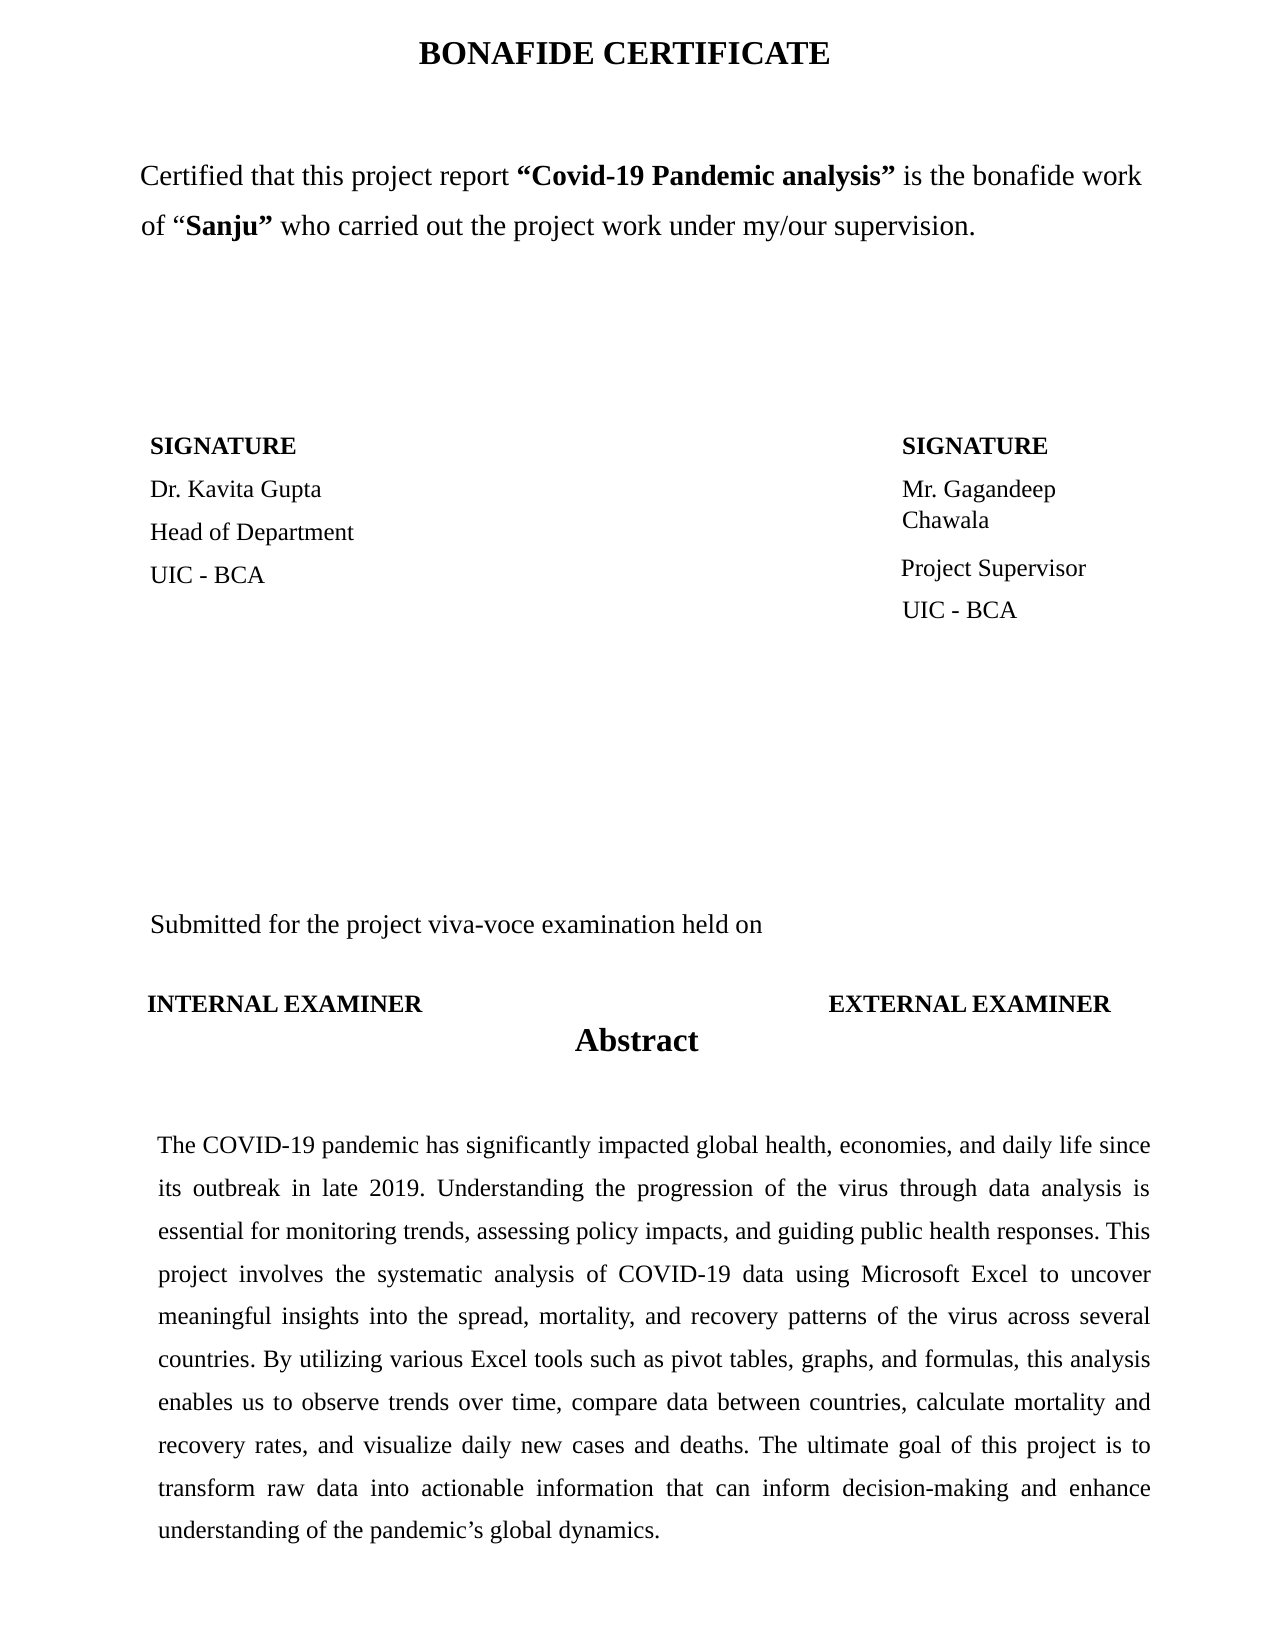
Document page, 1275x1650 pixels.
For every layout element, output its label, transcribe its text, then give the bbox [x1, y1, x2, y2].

text INTERNAL EXAMINER EXTERNAL EXAMINER [75, 989, 1151, 1018]
text The COVID-19 pandemic has significantly impacted global health, economies, and daily life since its outbreak in late 2019. Understanding the progression of the virus through data analysis is essential for monitoring trends, assessing policy impacts, and guiding public health responses. This project involves the systematic analysis of COVID-19 data using Microsoft Excel to uncover meaningful insights into the spread, mortality, and recovery patterns of the virus across several countries. By utilizing various Excel tools such as pivot tables, graphs, and formulas, this analysis enables us to observe trends over time, compare data between countries, calculate mortality and recovery rates, and visualize daily new cases and deaths. The ultimate goal of this project is to transform raw data into actionable information that can inform decision-making and enhance understanding of the pandemic’s global dynamics. [157, 1130, 1152, 1544]
subtitle BONAFIDE CERTIFICATE [166, 33, 1083, 72]
table_header SIGNATURE Mr. Gagandeep Chawala Project Supervisor UIC - BCA [831, 431, 1092, 626]
subtitle Abstract [166, 1020, 1107, 1058]
text Submitted for the project viva-voce examination held on [150, 908, 1151, 939]
text Certified that this project report “Covid-19 Pandemic analysis” is the bonafide work of “Sanju” who carried out the project work under my/our supervision. [140, 158, 1151, 242]
table_header SIGNATURE Dr. Kavita Gupta Head of Department UIC - BCA [150, 431, 831, 626]
